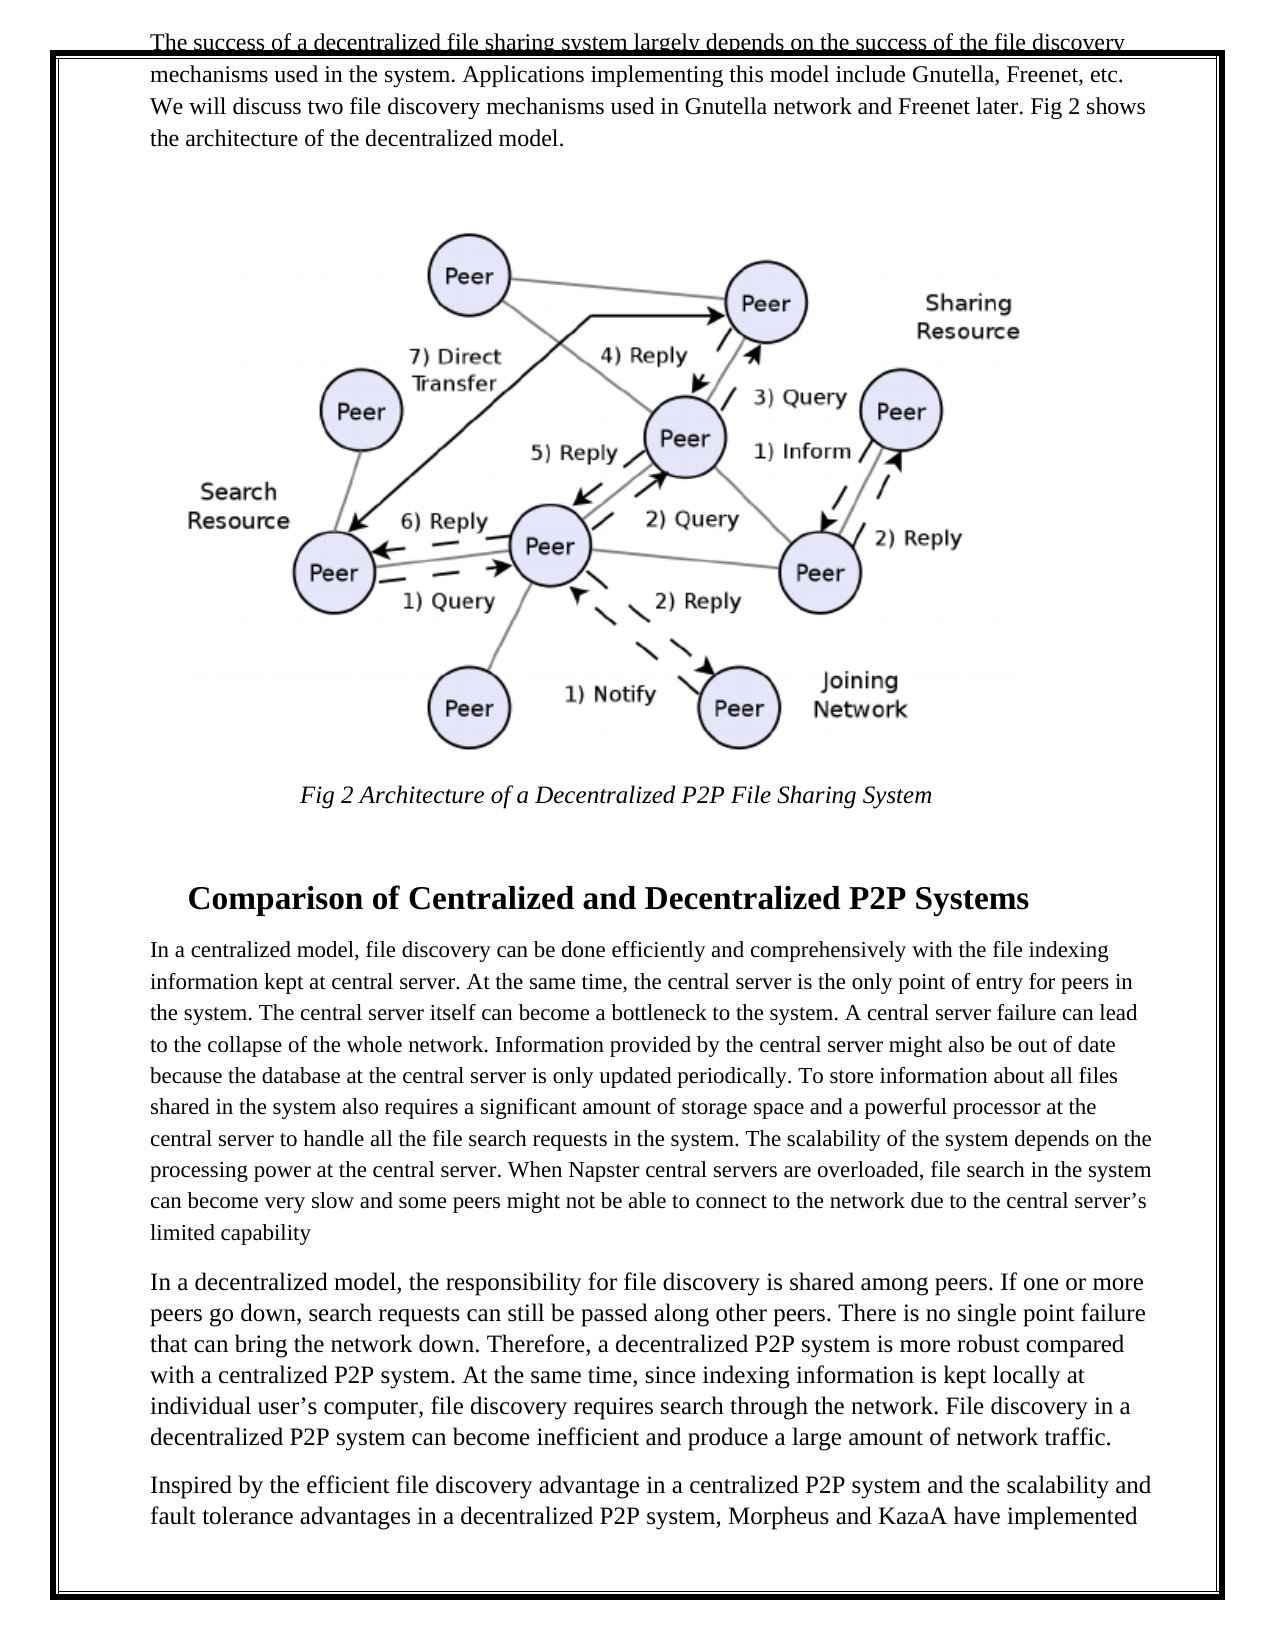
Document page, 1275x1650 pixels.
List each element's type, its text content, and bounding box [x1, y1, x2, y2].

text In a centralized model, file discovery can be done efficiently and comprehensively with the file indexing information kept at central server. At the same time, the central server is the only point of entry for peers in the system. The central server itself can become a bottleneck to the system. A central server failure can lead to the collapse of the whole network. Information provided by the central server might also be out of date because the database at the central server is only updated periodically. To store information about all files shared in the system also requires a significant amount of storage space and a powerful processor at the central server to handle all the file search requests in the system. The scalability of the system depends on the processing power at the central server. When Napster central servers are overloaded, file search in the system can become very slow and some peers might not be able to connect to the network due to the central server’s limited capability [150, 937, 1158, 1245]
picture [187, 221, 1021, 759]
text Fig 2 Architecture of a Decentralized P2P File Sharing System [262, 780, 1161, 809]
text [150, 1470, 1158, 1530]
text Comparison of Centralized and Decentralized P2P Systems [187, 878, 1196, 917]
text In a decentralized model, the responsibility for file discovery is shared among peers. If one or more peers go down, search requests can still be passed along other peers. There is no single point failure that can bring the network down. Therefore, a decentralized P2P system is more robust compared with a centralized P2P system. At the same time, since indexing information is kept locally at individual user’s computer, file discovery requires search through the network. File discovery in a decentralized P2P system can become inefficient and produce a large amount of network traffic. [150, 1267, 1158, 1451]
text The success of a decentralized file sharing system largely depends on the success of the file discovery mechanisms used in the system. Applications implementing this model include Gnutella, Freenet, etc. We will discuss two file discovery mechanisms used in Gnutella network and Freenet later. Fig 2 shows the architecture of the decentralized model. [150, 59, 1161, 152]
text The success of a decentralized file sharing system largely depends on the success of the file discovery mechanisms used in the system. Applications implementing this model include Gnutella, Freenet, etc. We will discuss two file discovery mechanisms used in Gnutella network and Freenet later. Fig 2 shows the architecture of the decentralized model. [150, 28, 1161, 50]
